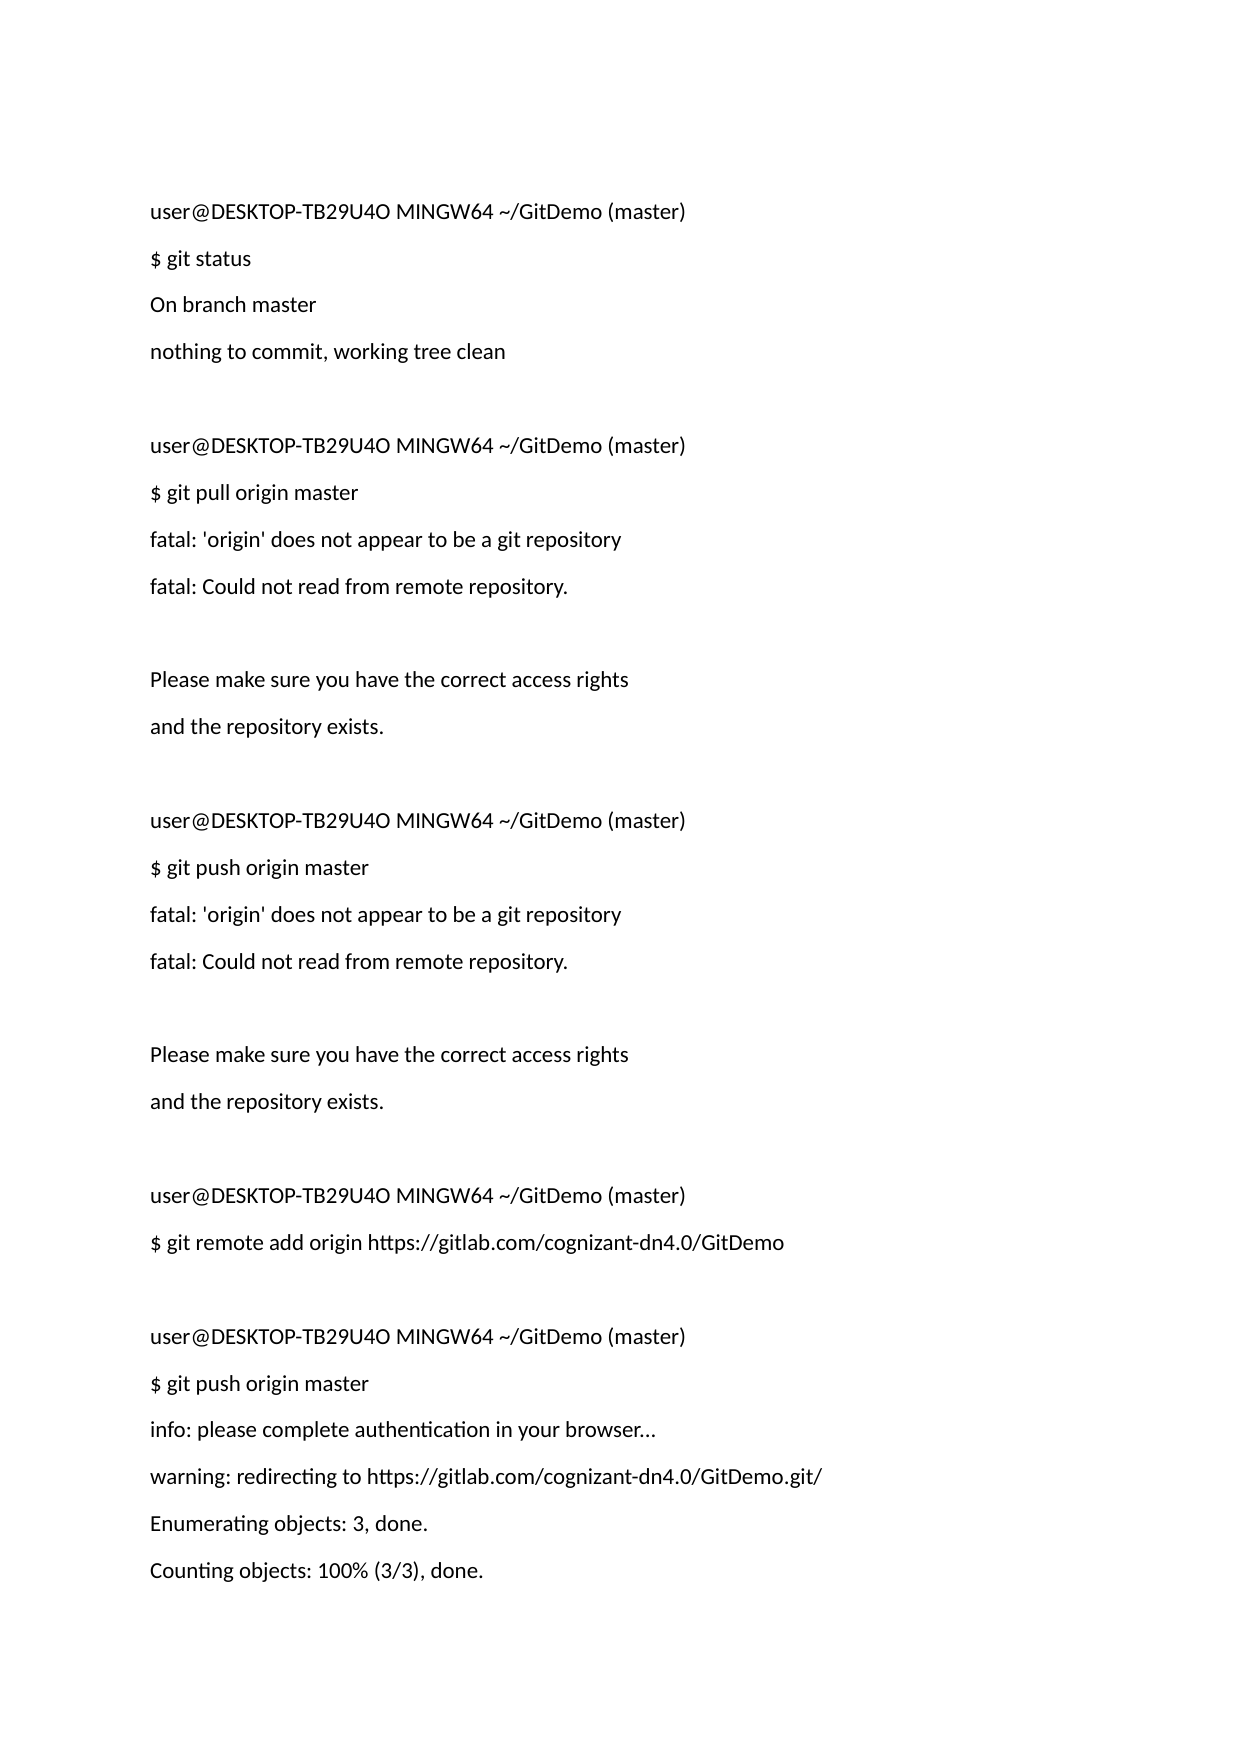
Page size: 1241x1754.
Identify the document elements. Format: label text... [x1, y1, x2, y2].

text user@DESKTOP-TB29U4O MINGW64 ~/GitDemo (master) [150, 1181, 1090, 1209]
text Counting objects: 100% (3/3), done. [150, 1556, 1090, 1584]
text Enumerating objects: 3, done. [150, 1509, 1090, 1537]
text $ git push origin master [150, 853, 1090, 881]
text user@DESKTOP-TB29U4O MINGW64 ~/GitDemo (master) [150, 806, 1090, 834]
text On branch master [150, 291, 1090, 319]
text nothing to commit, working tree clean [150, 337, 1090, 366]
text and the repository exists. [150, 712, 1090, 741]
text fatal: Could not read from remote repository. [150, 572, 1090, 600]
text warning: redirecting to https://gitlab.com/cognizant-dn4.0/GitDemo.git/ [150, 1462, 1090, 1491]
text user@DESKTOP-TB29U4O MINGW64 ~/GitDemo (master) [150, 197, 1090, 225]
text $ git push origin master [150, 1369, 1090, 1397]
text $ git pull origin master [150, 478, 1090, 506]
text Please make sure you have the correct access rights [150, 666, 1090, 694]
text $ git remote add origin https://gitlab.com/cognizant-dn4.0/GitDemo [150, 1228, 1090, 1256]
text and the repository exists. [150, 1087, 1090, 1116]
text fatal: 'origin' does not appear to be a git repository [150, 900, 1090, 928]
text fatal: Could not read from remote repository. [150, 947, 1090, 975]
text $ git status [150, 244, 1090, 272]
text fatal: 'origin' does not appear to be a git repository [150, 525, 1090, 553]
text Please make sure you have the correct access rights [150, 1041, 1090, 1069]
text user@DESKTOP-TB29U4O MINGW64 ~/GitDemo (master) [150, 1322, 1090, 1350]
text user@DESKTOP-TB29U4O MINGW64 ~/GitDemo (master) [150, 431, 1090, 459]
text info: please complete authentication in your browser... [150, 1416, 1090, 1444]
